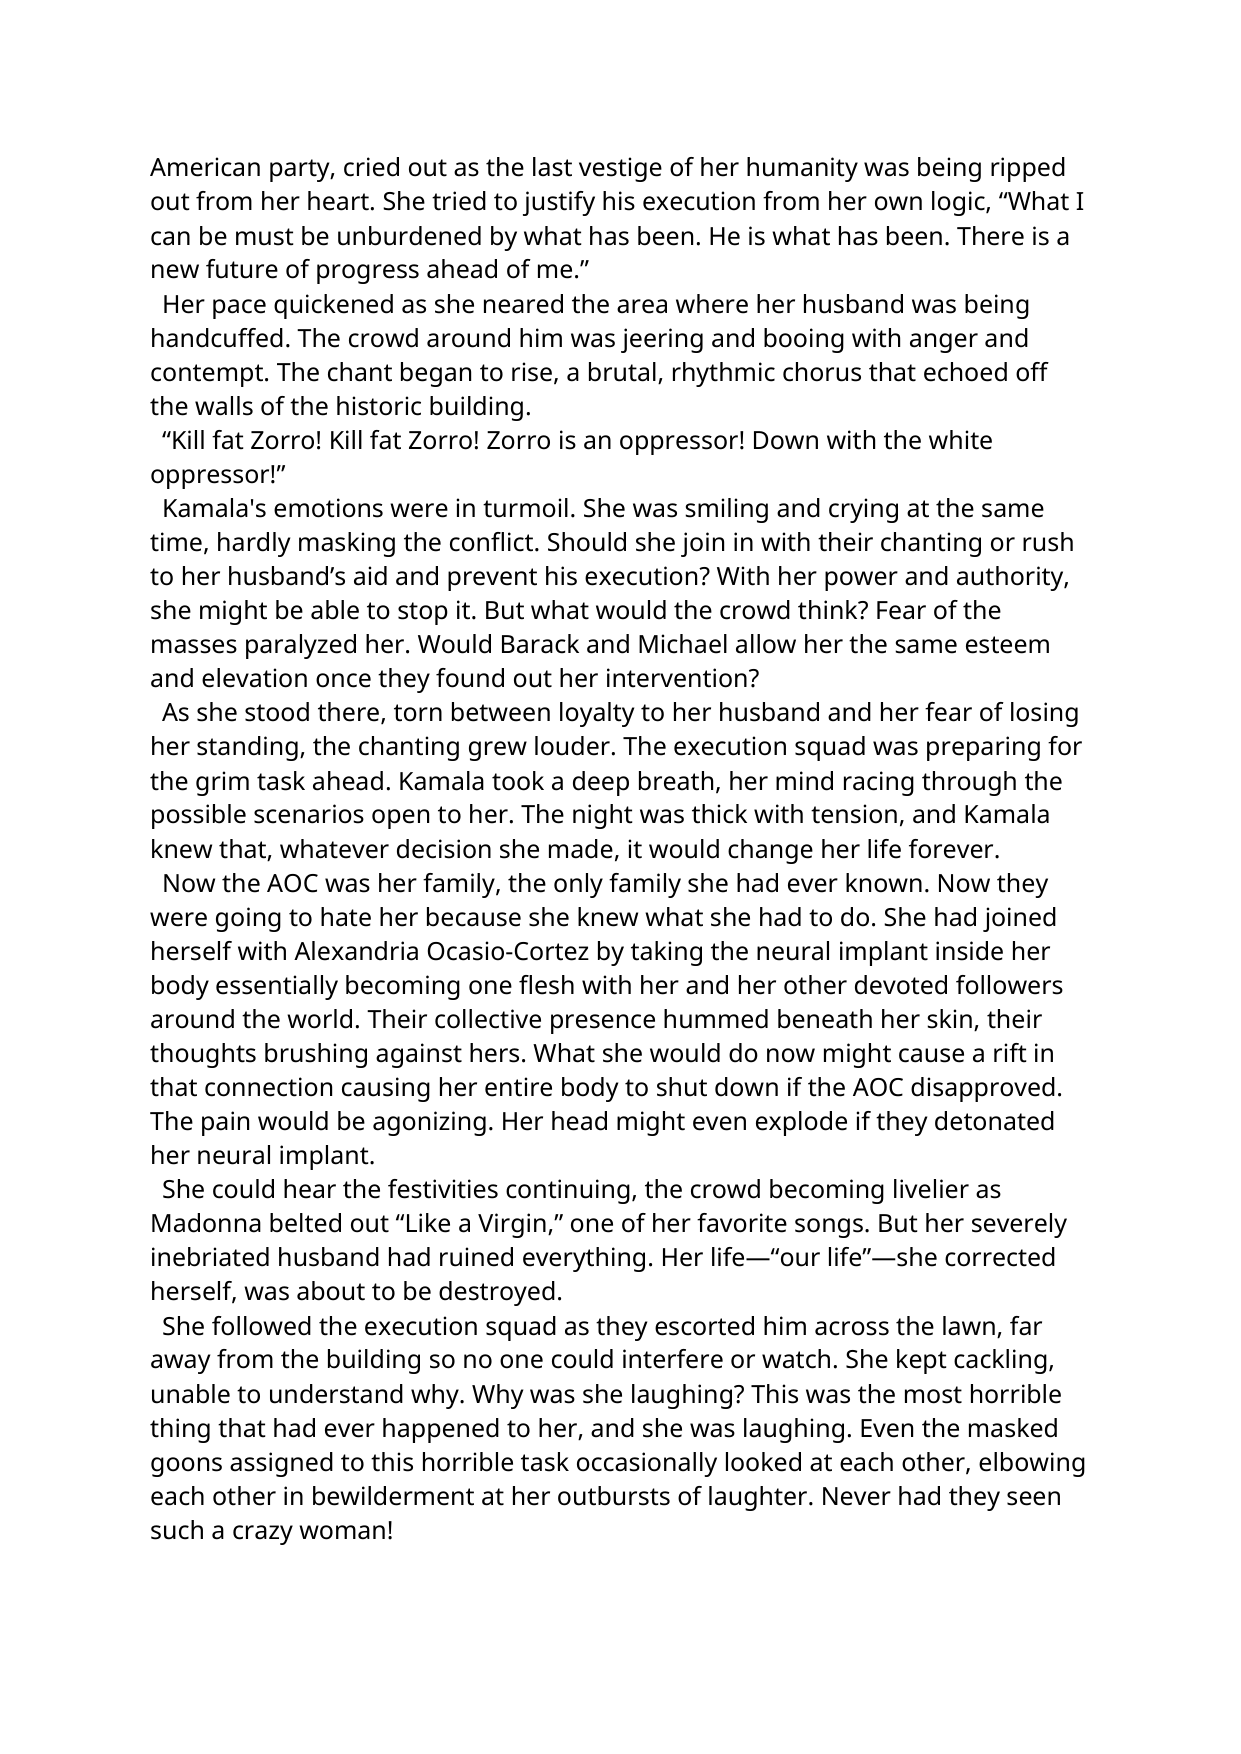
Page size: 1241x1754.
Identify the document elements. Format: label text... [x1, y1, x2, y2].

text She followed the execution squad as they escorted him across the lawn, far away from the building so no one could interfere or watch. She kept cackling, unable to understand why. Why was she laughing? This was the most horrible thing that had ever happened to her, and she was laughing. Even the masked goons assigned to this horrible task occasionally looked at each other, elbowing each other in bewilderment at her outbursts of laughter. Never had they seen such a crazy woman! [150, 1308, 1090, 1547]
text She could hear the festivities continuing, the crowd becoming livelier as Madonna belted out “Like a Virgin,” one of her favorite songs. But her severely inebriated husband had ruined everything. Her life—“our life”—she corrected herself, was about to be destroyed. [150, 1172, 1090, 1308]
text Now the AOC was her family, the only family she had ever known. Now they were going to hate her because she knew what she had to do. She had joined herself with Alexandria Ocasio-Cortez by taking the neural implant inside her body essentially becoming one flesh with her and her other devoted followers around the world. Their collective presence hummed beneath her skin, their thoughts brushing against hers. What she would do now might cause a rift in that connection causing her entire body to shut down if the AOC disapproved. The pain would be agonizing. Her head might even explode if they detonated her neural implant. [150, 865, 1090, 1172]
text “Kill fat Zorro! Kill fat Zorro! Zorro is an oppressor! Down with the white oppressor!” [150, 422, 1090, 491]
text As she stood there, torn between loyalty to her husband and her fear of losing her standing, the chanting grew louder. The execution squad was preparing for the grim task ahead. Kamala took a deep breath, her mind racing through the possible scenarios open to her. The night was thick with tension, and Kamala knew that, whatever decision she made, it would change her life forever. [150, 695, 1090, 865]
text Her pace quickened as she neared the area where her husband was being handcuffed. The crowd around him was jeering and booing with anger and contempt. The chant began to rise, a brutal, rhythmic chorus that echoed off the walls of the historic building. [150, 286, 1090, 422]
text Kamala's emotions were in turmoil. She was smiling and crying at the same time, hardly masking the conflict. Should she join in with their chanting or rush to her husband’s aid and prevent his execution? With her power and authority, she might be able to stop it. But what would the crowd think? Fear of the masses paralyzed her. Would Barack and Michael allow her the same esteem and elevation once they found out her intervention? [150, 491, 1090, 695]
